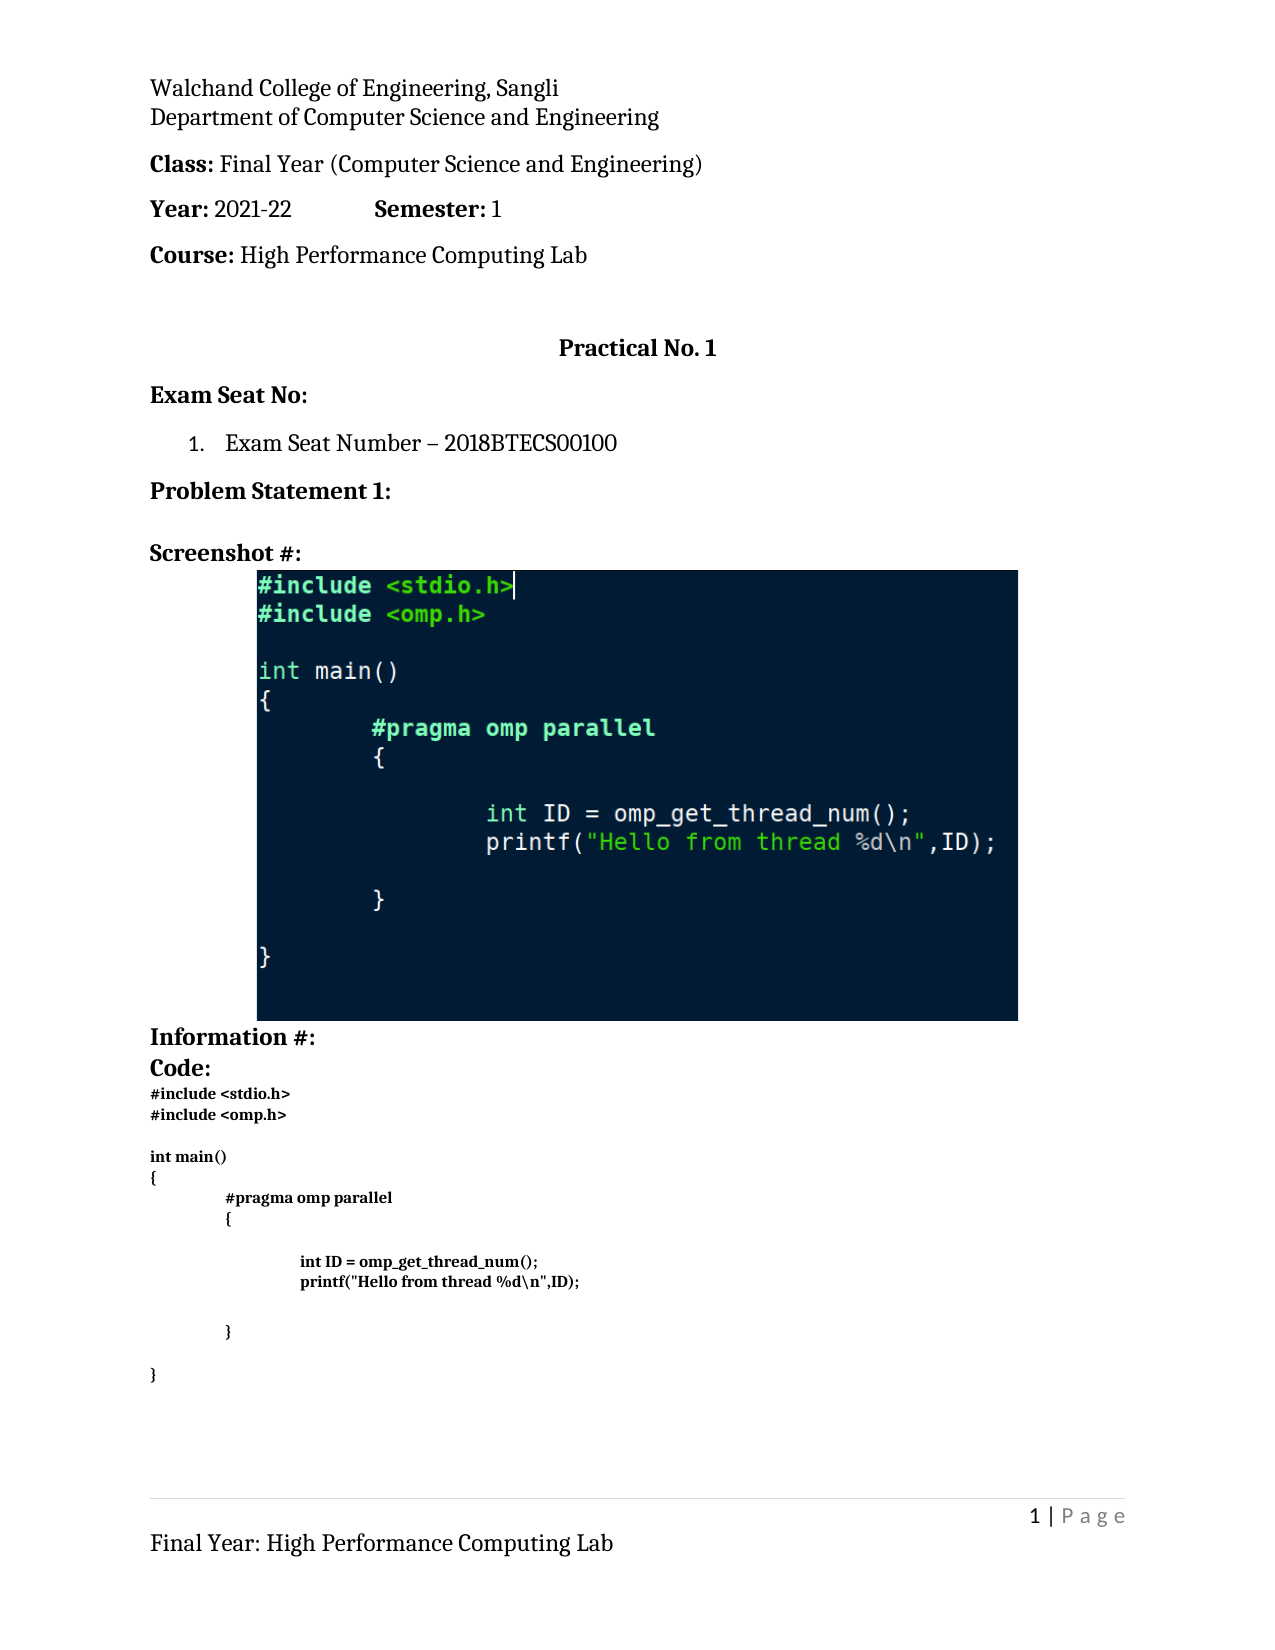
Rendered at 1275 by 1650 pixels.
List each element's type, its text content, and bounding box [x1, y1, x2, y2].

text #include <omp.h> [150, 1105, 1125, 1124]
list Exam Seat Number – 2018BTECS00100 [187, 429, 1125, 458]
text { [150, 1168, 1125, 1187]
text int ID = omp_get_thread_num(); [150, 1252, 1125, 1271]
text #include <stdio.h> [150, 1084, 1125, 1104]
text Exam Seat No: [150, 381, 1125, 410]
text Course: High Performance Computing Lab [150, 241, 1125, 269]
text Screenshot #: [150, 539, 1125, 568]
text printf("Hello from thread %d\n",ID); [150, 1273, 1125, 1292]
text Year: 2021-22 Semester: 1 [150, 195, 1125, 224]
text Code: [150, 1053, 1125, 1082]
text Class: Final Year (Computer Science and Engineering) [150, 150, 1125, 179]
text Practical No. 1 [150, 334, 1125, 362]
text Problem Statement 1: [150, 477, 1125, 506]
text } [150, 1365, 1125, 1384]
text #pragma omp parallel [150, 1189, 1125, 1208]
text } [150, 1323, 1125, 1342]
picture [256, 570, 1019, 1021]
text { [150, 1209, 1125, 1229]
text int main() [150, 1148, 1125, 1167]
